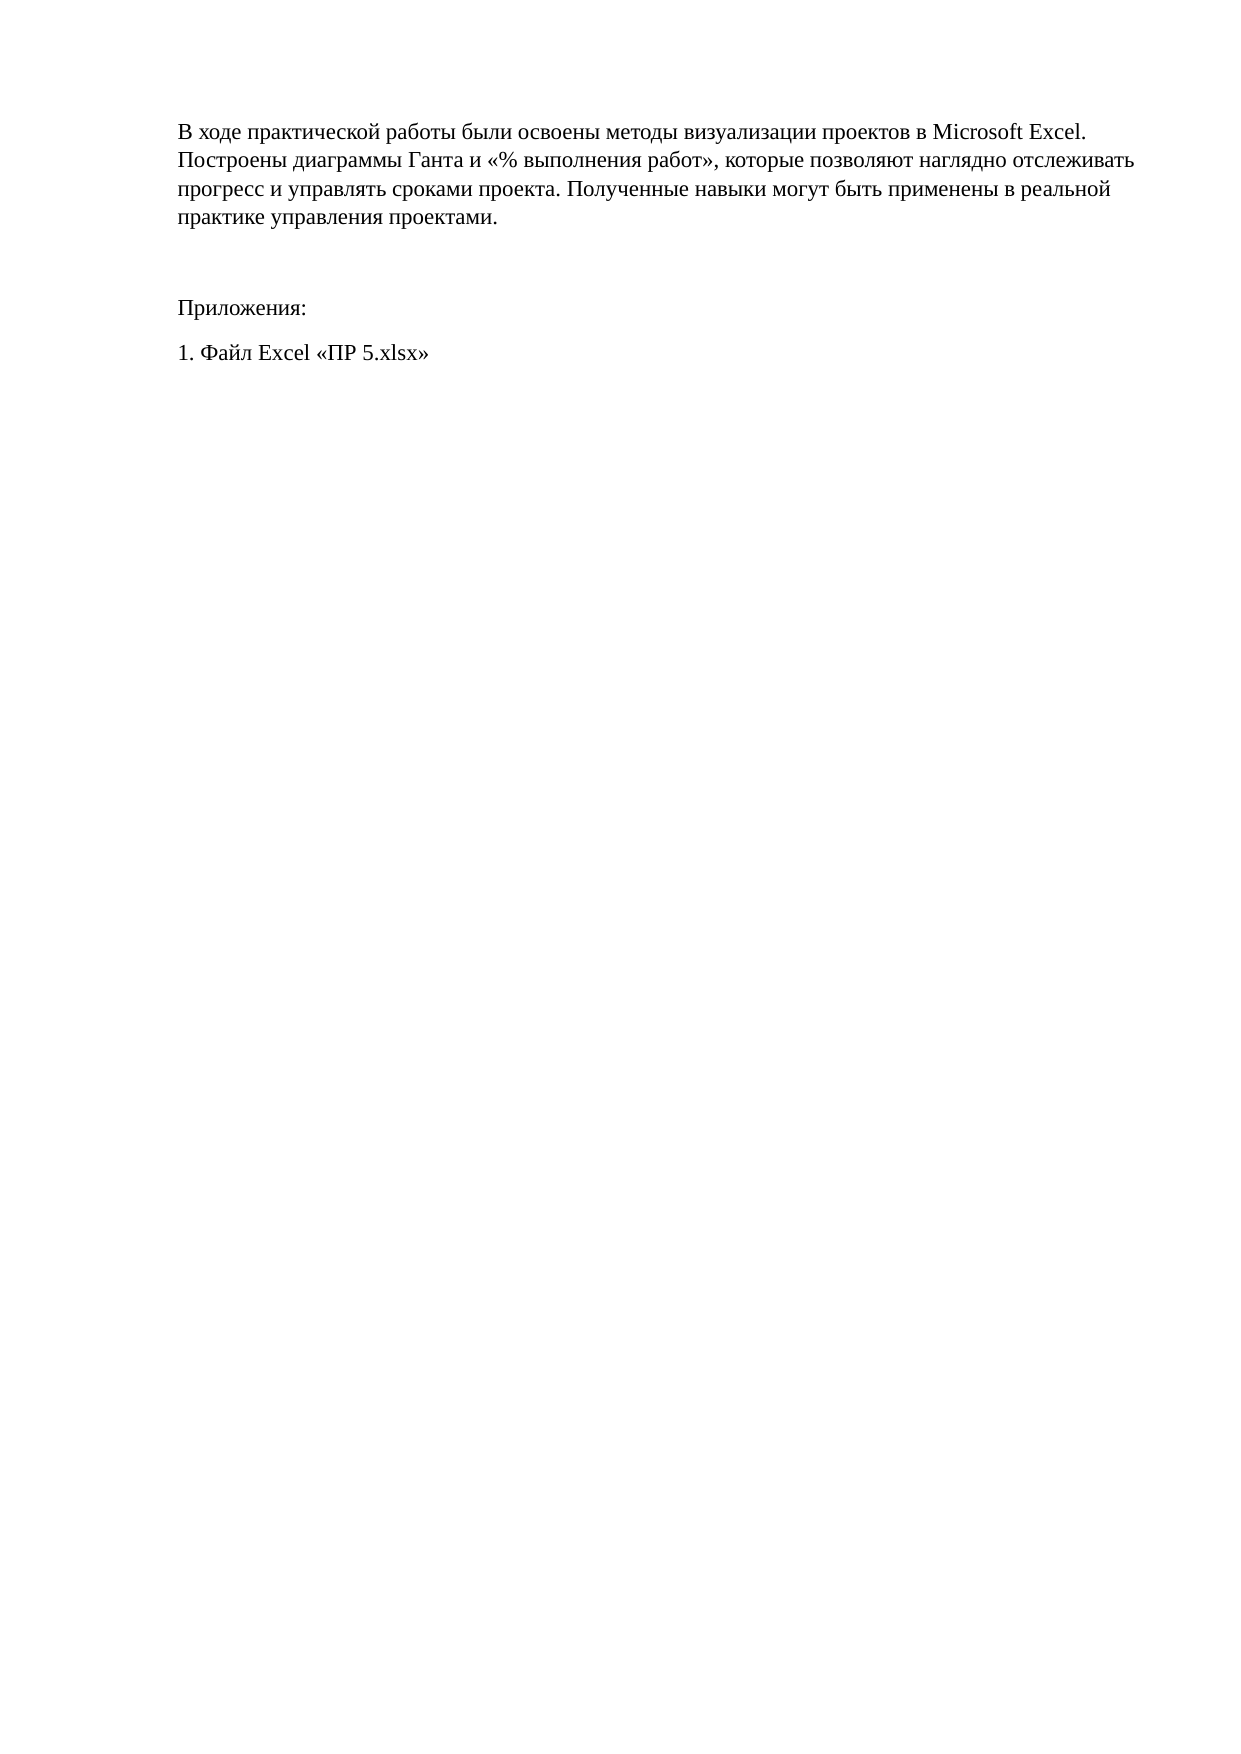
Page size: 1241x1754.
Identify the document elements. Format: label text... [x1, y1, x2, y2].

text 1. Файл Excel «ПР 5.xlsx» [177, 339, 1152, 365]
text Приложения: [177, 294, 1152, 320]
text В ходе практической работы были освоены методы визуализации проектов в Microsoft Excel. Построены диаграммы Ганта и «% выполнения работ», которые позволяют наглядно отслеживать прогресс и управлять сроками проекта. Полученные навыки могут быть применены в реальной практике управления проектами. [177, 118, 1152, 230]
